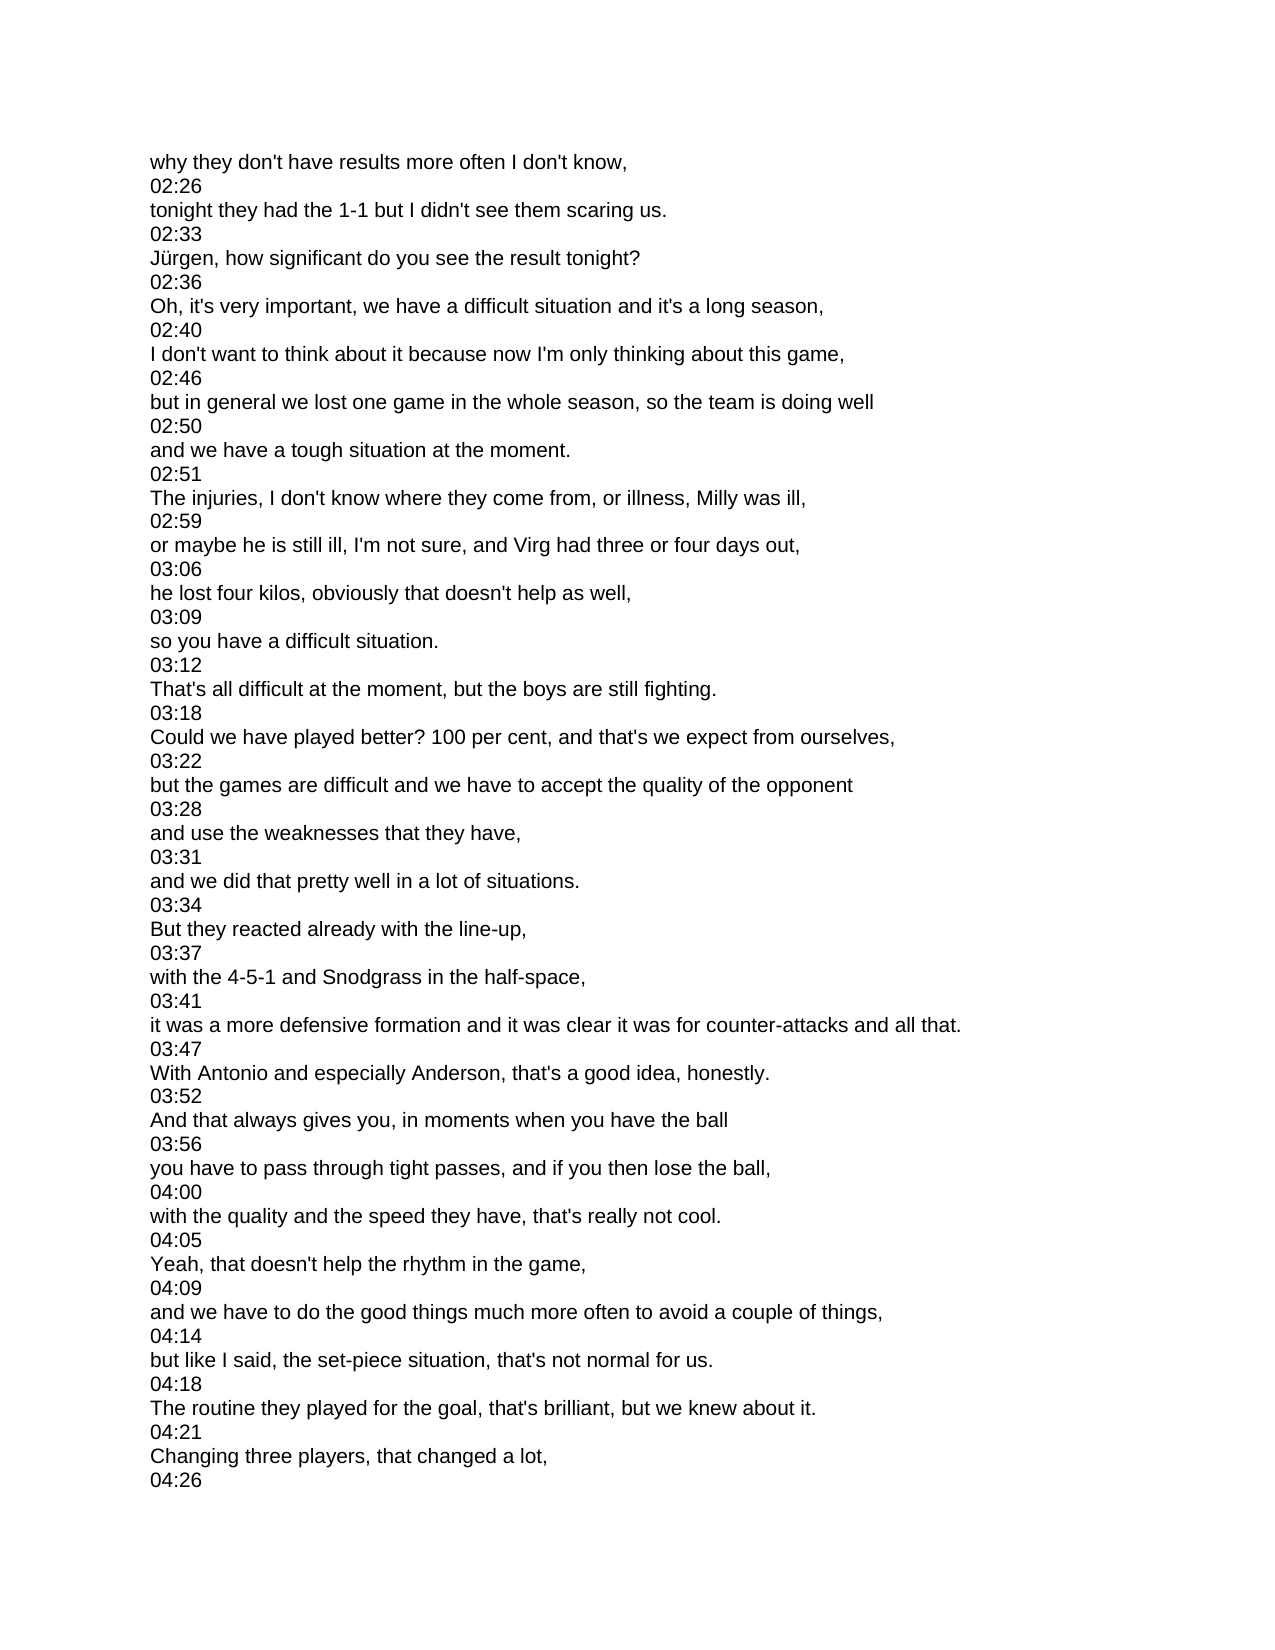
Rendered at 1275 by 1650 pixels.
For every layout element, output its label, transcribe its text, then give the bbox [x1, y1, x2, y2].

text With Antonio and especially Anderson, that's a good idea, honestly. [150, 1060, 1125, 1084]
text it was a more defensive formation and it was clear it was for counter-attacks and all that. [150, 1012, 1125, 1036]
text 02:40 [150, 318, 1125, 342]
text 04:09 [150, 1276, 1125, 1300]
text with the quality and the speed they have, that's really not cool. [150, 1204, 1125, 1228]
text 03:41 [150, 988, 1125, 1012]
text The injuries, I don't know where they come from, or illness, Milly was ill, [150, 485, 1125, 509]
text 04:05 [150, 1228, 1125, 1252]
text 03:34 [150, 893, 1125, 917]
text 03:31 [150, 845, 1125, 869]
text 02:26 [150, 174, 1125, 198]
text 03:12 [150, 653, 1125, 677]
text but the games are difficult and we have to accept the quality of the opponent [150, 773, 1125, 797]
text why they don't have results more often I don't know, [150, 150, 1125, 174]
text I don't want to think about it because now I'm only thinking about this game, [150, 342, 1125, 366]
text 03:37 [150, 941, 1125, 964]
text you have to pass through tight passes, and if you then lose the ball, [150, 1156, 1125, 1180]
text 03:56 [150, 1132, 1125, 1156]
text tonight they had the 1-1 but I didn't see them scaring us. [150, 198, 1125, 222]
text 03:52 [150, 1084, 1125, 1108]
text or maybe he is still ill, I'm not sure, and Virg had three or four days out, [150, 533, 1125, 557]
text Could we have played better? 100 per cent, and that's we expect from ourselves, [150, 725, 1125, 749]
text And that always gives you, in moments when you have the ball [150, 1108, 1125, 1132]
text 02:50 [150, 413, 1125, 437]
text 02:36 [150, 270, 1125, 294]
text and we have a tough situation at the moment. [150, 437, 1125, 461]
text so you have a difficult situation. [150, 629, 1125, 653]
text and we have to do the good things much more often to avoid a couple of things, [150, 1300, 1125, 1324]
text But they reacted already with the line-up, [150, 917, 1125, 941]
text he lost four kilos, obviously that doesn't help as well, [150, 581, 1125, 605]
text 03:18 [150, 701, 1125, 725]
text but like I said, the set-piece situation, that's not normal for us. [150, 1348, 1125, 1372]
text That's all difficult at the moment, but the boys are still fighting. [150, 677, 1125, 701]
text 04:18 [150, 1372, 1125, 1396]
text Jürgen, how significant do you see the result tonight? [150, 246, 1125, 270]
text with the 4-5-1 and Snodgrass in the half-space, [150, 964, 1125, 988]
text Changing three players, that changed a lot, [150, 1444, 1125, 1468]
text 03:22 [150, 749, 1125, 773]
text The routine they played for the goal, that's brilliant, but we knew about it. [150, 1396, 1125, 1420]
text 04:26 [150, 1468, 1125, 1492]
text 02:51 [150, 461, 1125, 485]
text 03:09 [150, 605, 1125, 629]
text Yeah, that doesn't help the rhythm in the game, [150, 1252, 1125, 1276]
text 02:46 [150, 366, 1125, 389]
text and use the weaknesses that they have, [150, 821, 1125, 845]
text 02:59 [150, 509, 1125, 533]
text 04:21 [150, 1420, 1125, 1444]
text 03:47 [150, 1036, 1125, 1060]
text 02:33 [150, 222, 1125, 246]
text and we did that pretty well in a lot of situations. [150, 869, 1125, 893]
text but in general we lost one game in the whole season, so the team is doing well [150, 389, 1125, 413]
text Oh, it's very important, we have a difficult situation and it's a long season, [150, 294, 1125, 318]
text 03:06 [150, 557, 1125, 581]
text 04:00 [150, 1180, 1125, 1204]
text 03:28 [150, 797, 1125, 821]
text 04:14 [150, 1324, 1125, 1348]
